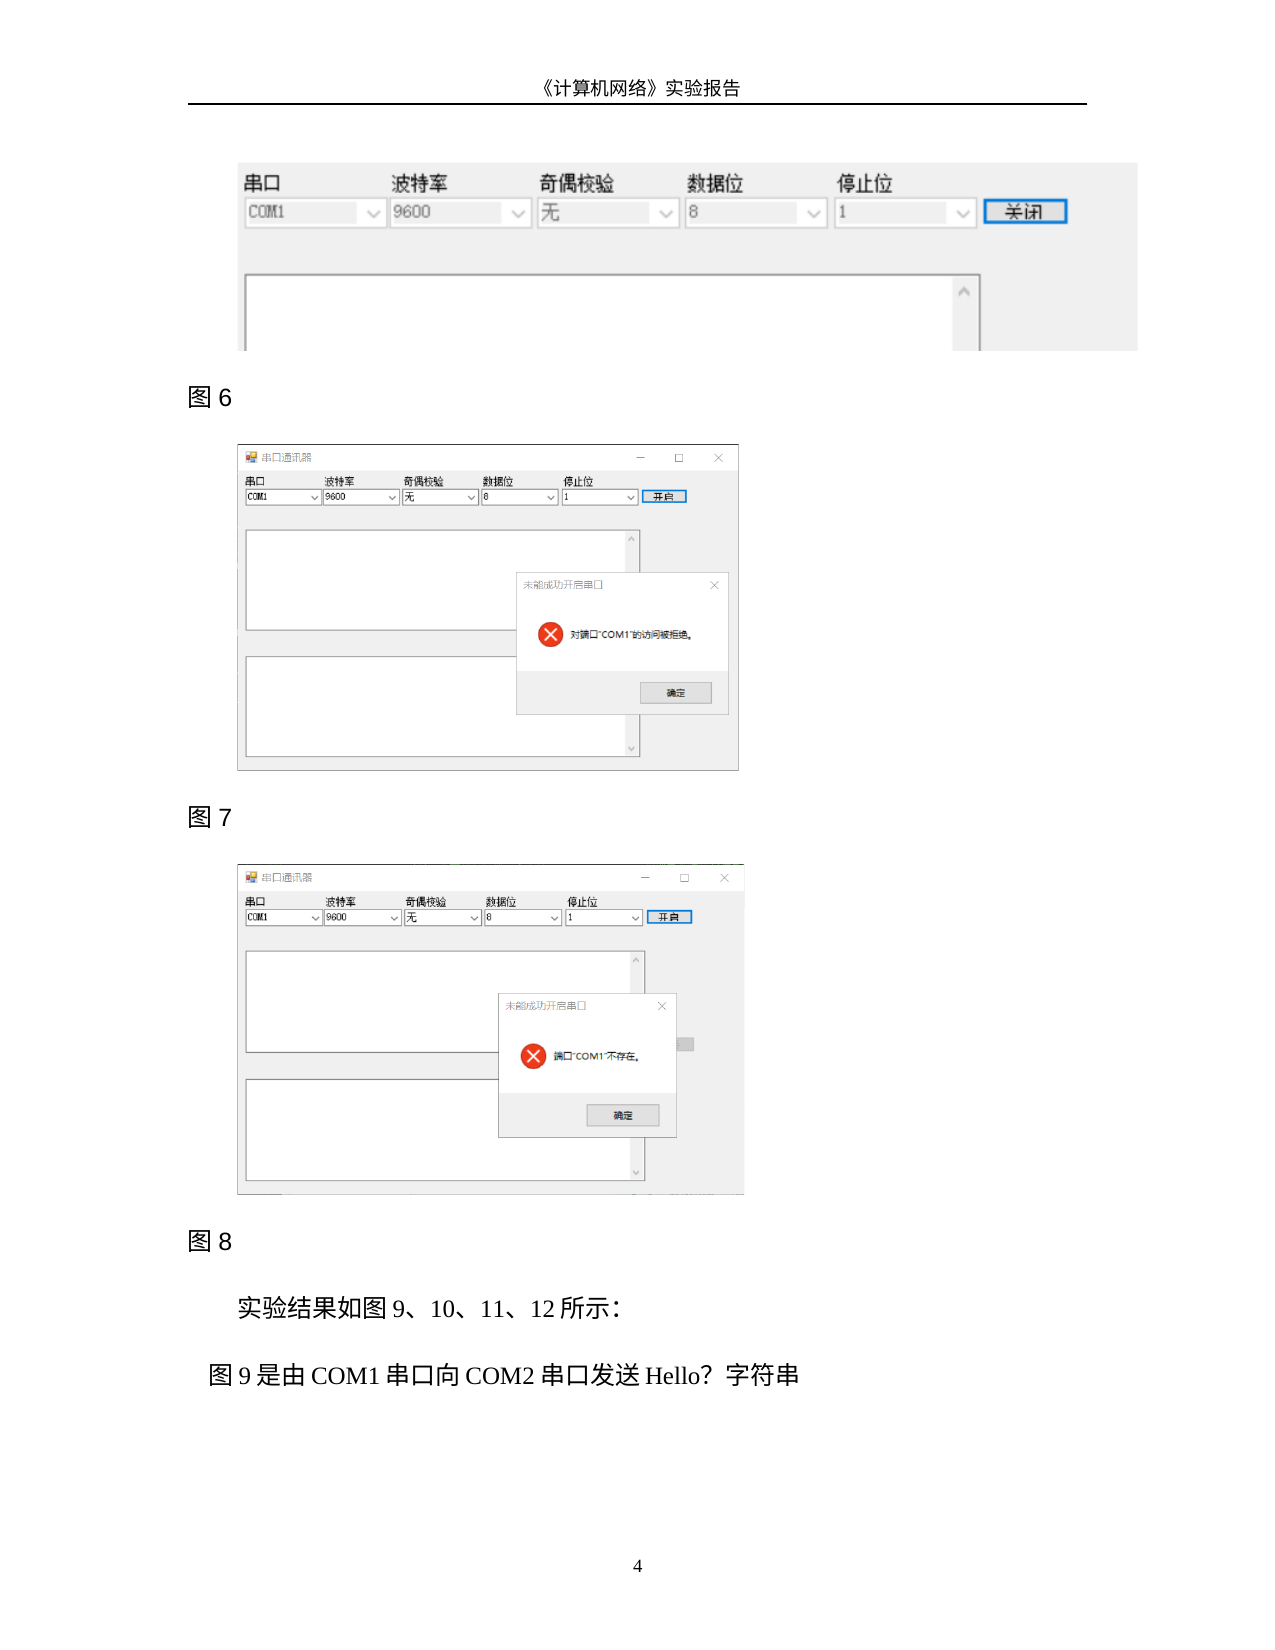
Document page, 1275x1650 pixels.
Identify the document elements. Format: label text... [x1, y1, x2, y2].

list 实验结果如图9、10、11、12所示： [187, 1288, 1087, 1325]
text 图 8 [187, 1222, 1087, 1258]
picture [237, 444, 739, 771]
text 图 6 [187, 377, 1087, 414]
picture [237, 864, 745, 1195]
text 图9是由COM1串口向COM2串口发送Hello？字符串 [187, 1355, 1087, 1392]
picture [237, 150, 1138, 351]
text 图 7 [187, 798, 1087, 834]
